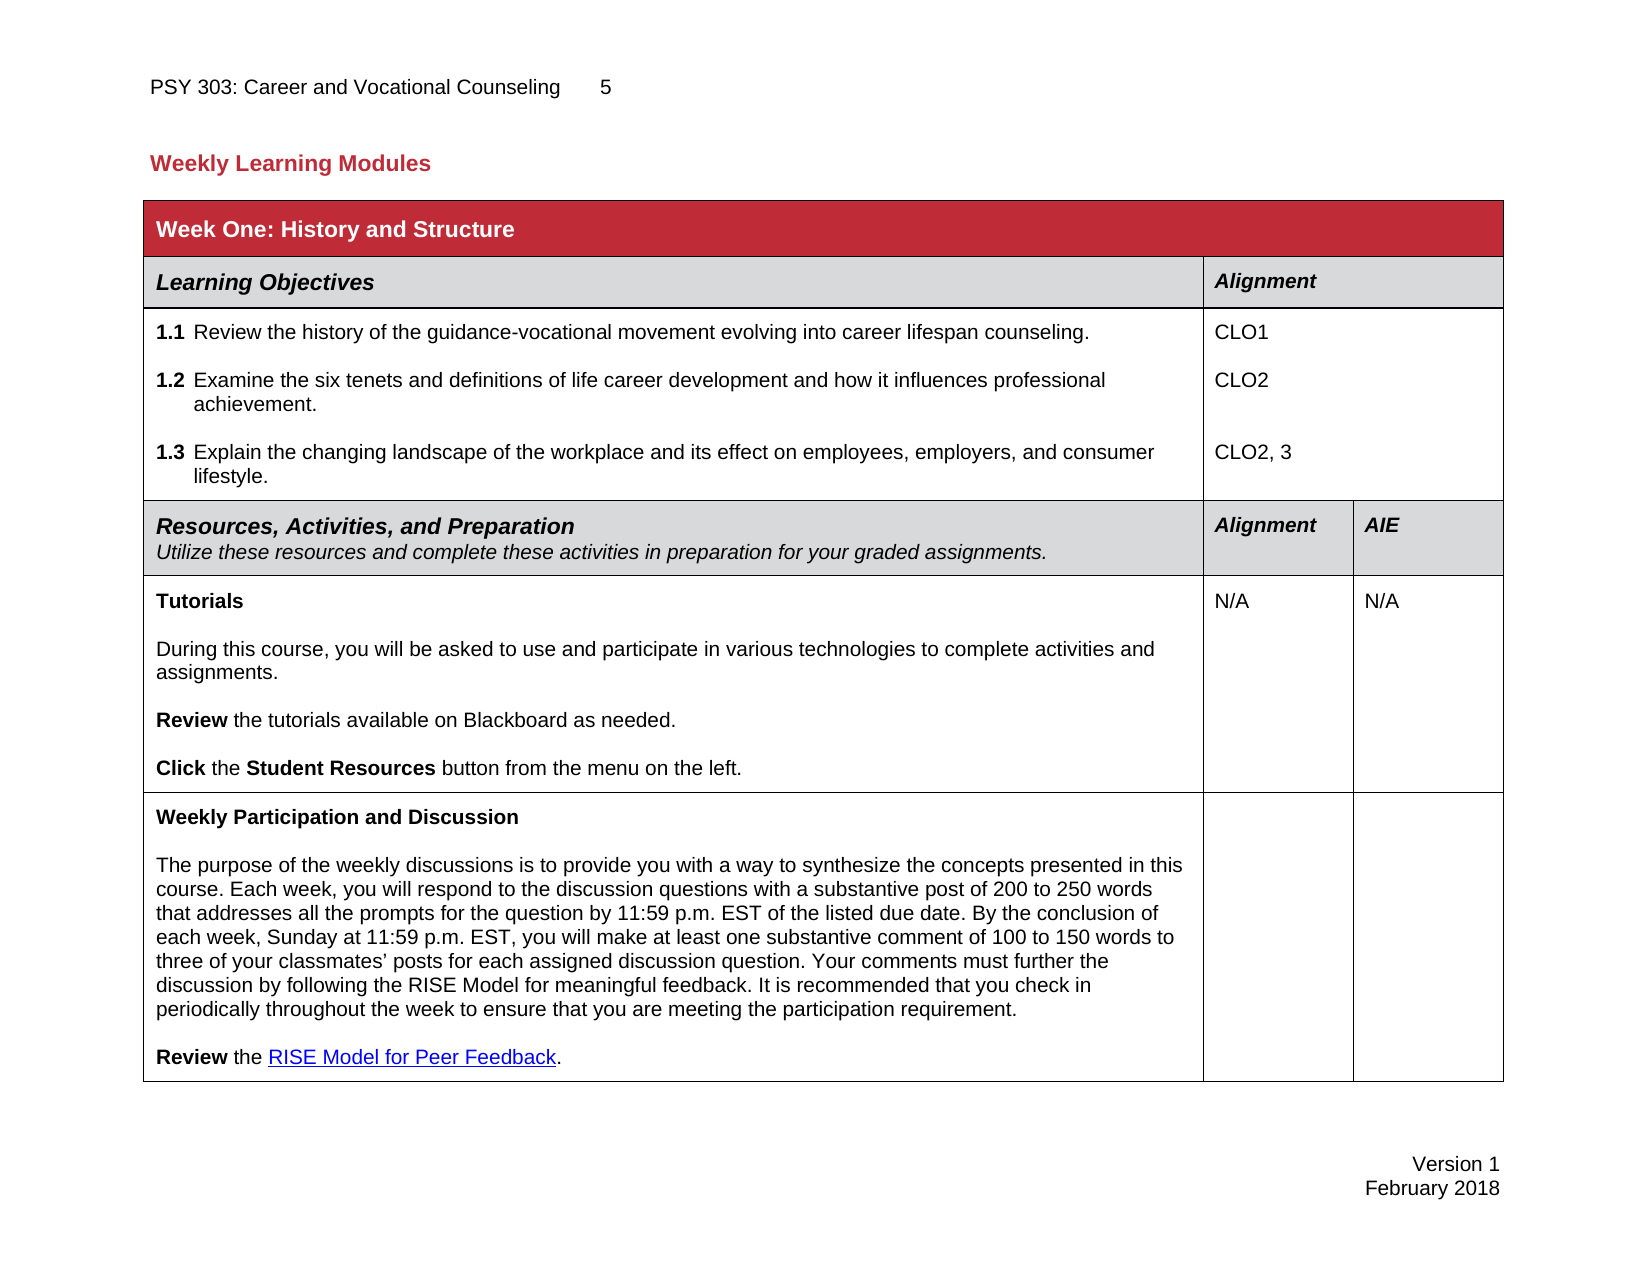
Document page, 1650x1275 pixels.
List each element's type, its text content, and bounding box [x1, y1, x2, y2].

table_cell Weekly Participation and Discussion The purpose of the weekly discussions is to provide you with a way to synthesize the concepts presented in this course. Each week, you will respond to the discussion questions with a substantive post of 200 to 250 words that addresses all the prompts for the question by 11:59 p.m. EST of the listed due date. By the conclusion of each week, Sunday at 11:59 p.m. EST, you will make at least one substantive comment of 100 to 150 words to three of your classmates’ posts for each assigned discussion question. Your comments must further the discussion by following the RISE Model for meaningful feedback. It is recommended that you check in periodically throughout the week to ensure that you are meeting the participation requirement. Review the RISE Model for Peer Feedback. [144, 793, 1203, 1081]
table_cell Tutorials During this course, you will be asked to use and participate in various technologies to complete activities and assignments. Review the tutorials available on Blackboard as needed. Click the Student Resources button from the menu on the left. [144, 576, 1203, 792]
table_cell Resources, Activities, and Preparation Utilize these resources and complete these activities in preparation for your graded assignments. [144, 501, 1203, 575]
table_cell [1204, 793, 1353, 1081]
table_cell N/A [1354, 576, 1503, 792]
table_cell CLO2, 3 [1204, 428, 1503, 500]
table_cell Alignment [1204, 501, 1353, 575]
table_cell [1354, 793, 1503, 1081]
subtitle Weekly Learning Modules [150, 150, 1500, 176]
table_cell Examine the six tenets and definitions of life career development and how it influences professional achievement. [144, 356, 1203, 428]
table_cell AIE [1354, 501, 1503, 575]
table_header Week One: History and Structure [144, 201, 1503, 256]
table_cell CLO2 [1204, 356, 1503, 428]
table_cell Review the history of the guidance-vocational movement evolving into career lifespan counseling. [144, 309, 1203, 356]
table_cell CLO1 [1204, 309, 1503, 356]
table_cell Explain the changing landscape of the workplace and its effect on employees, employers, and consumer lifestyle. [144, 428, 1203, 500]
table_cell Learning Objectives [144, 257, 1203, 307]
table_cell Alignment [1204, 257, 1503, 307]
table_cell N/A [1204, 576, 1353, 792]
